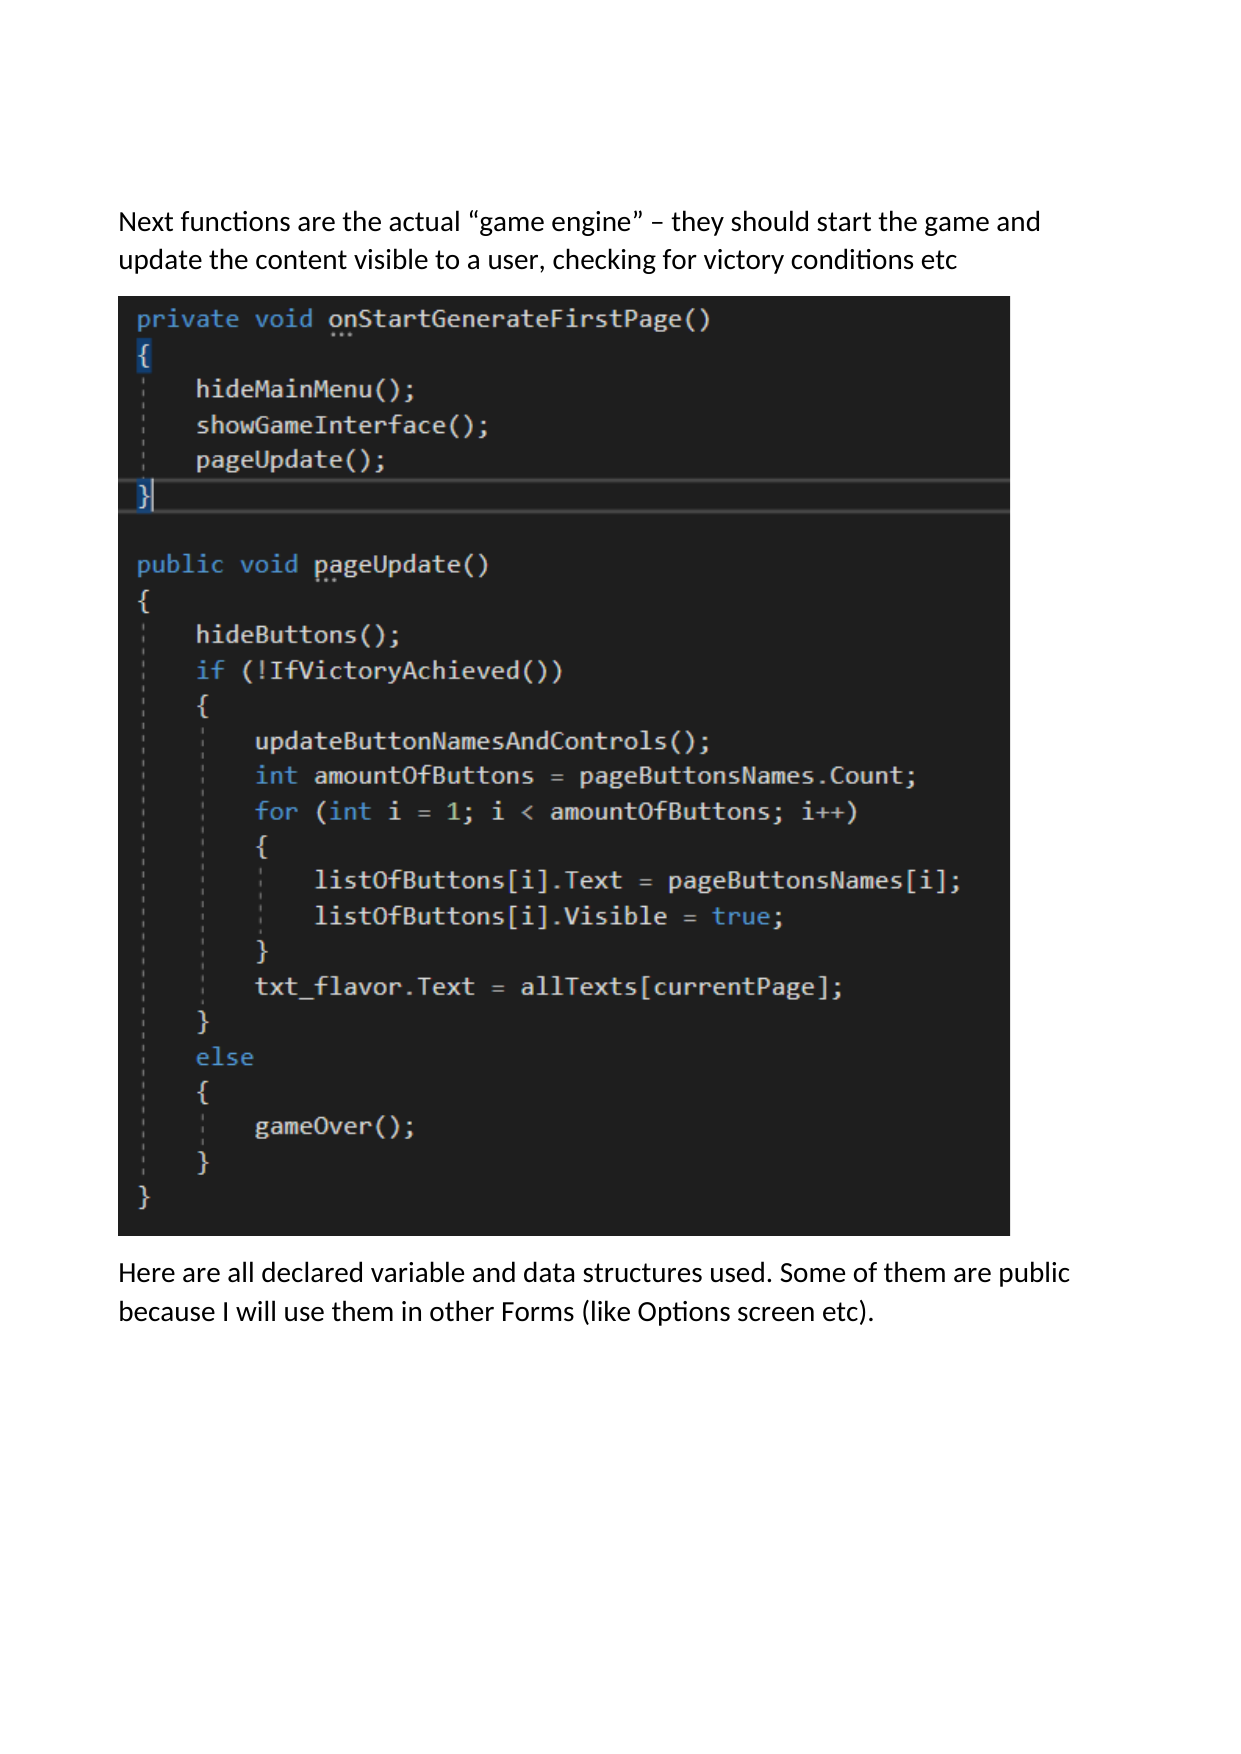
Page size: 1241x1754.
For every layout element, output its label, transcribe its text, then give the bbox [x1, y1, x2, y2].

text Here are all declared variable and data structures used. Some of them are public because I will use them in other Forms (like Options screen etc). [118, 1254, 1122, 1328]
text Next functions are the actual “game engine” – they should start the game and update the content visible to a user, checking for victory conditions etc [118, 203, 1122, 277]
picture [118, 296, 1011, 1236]
